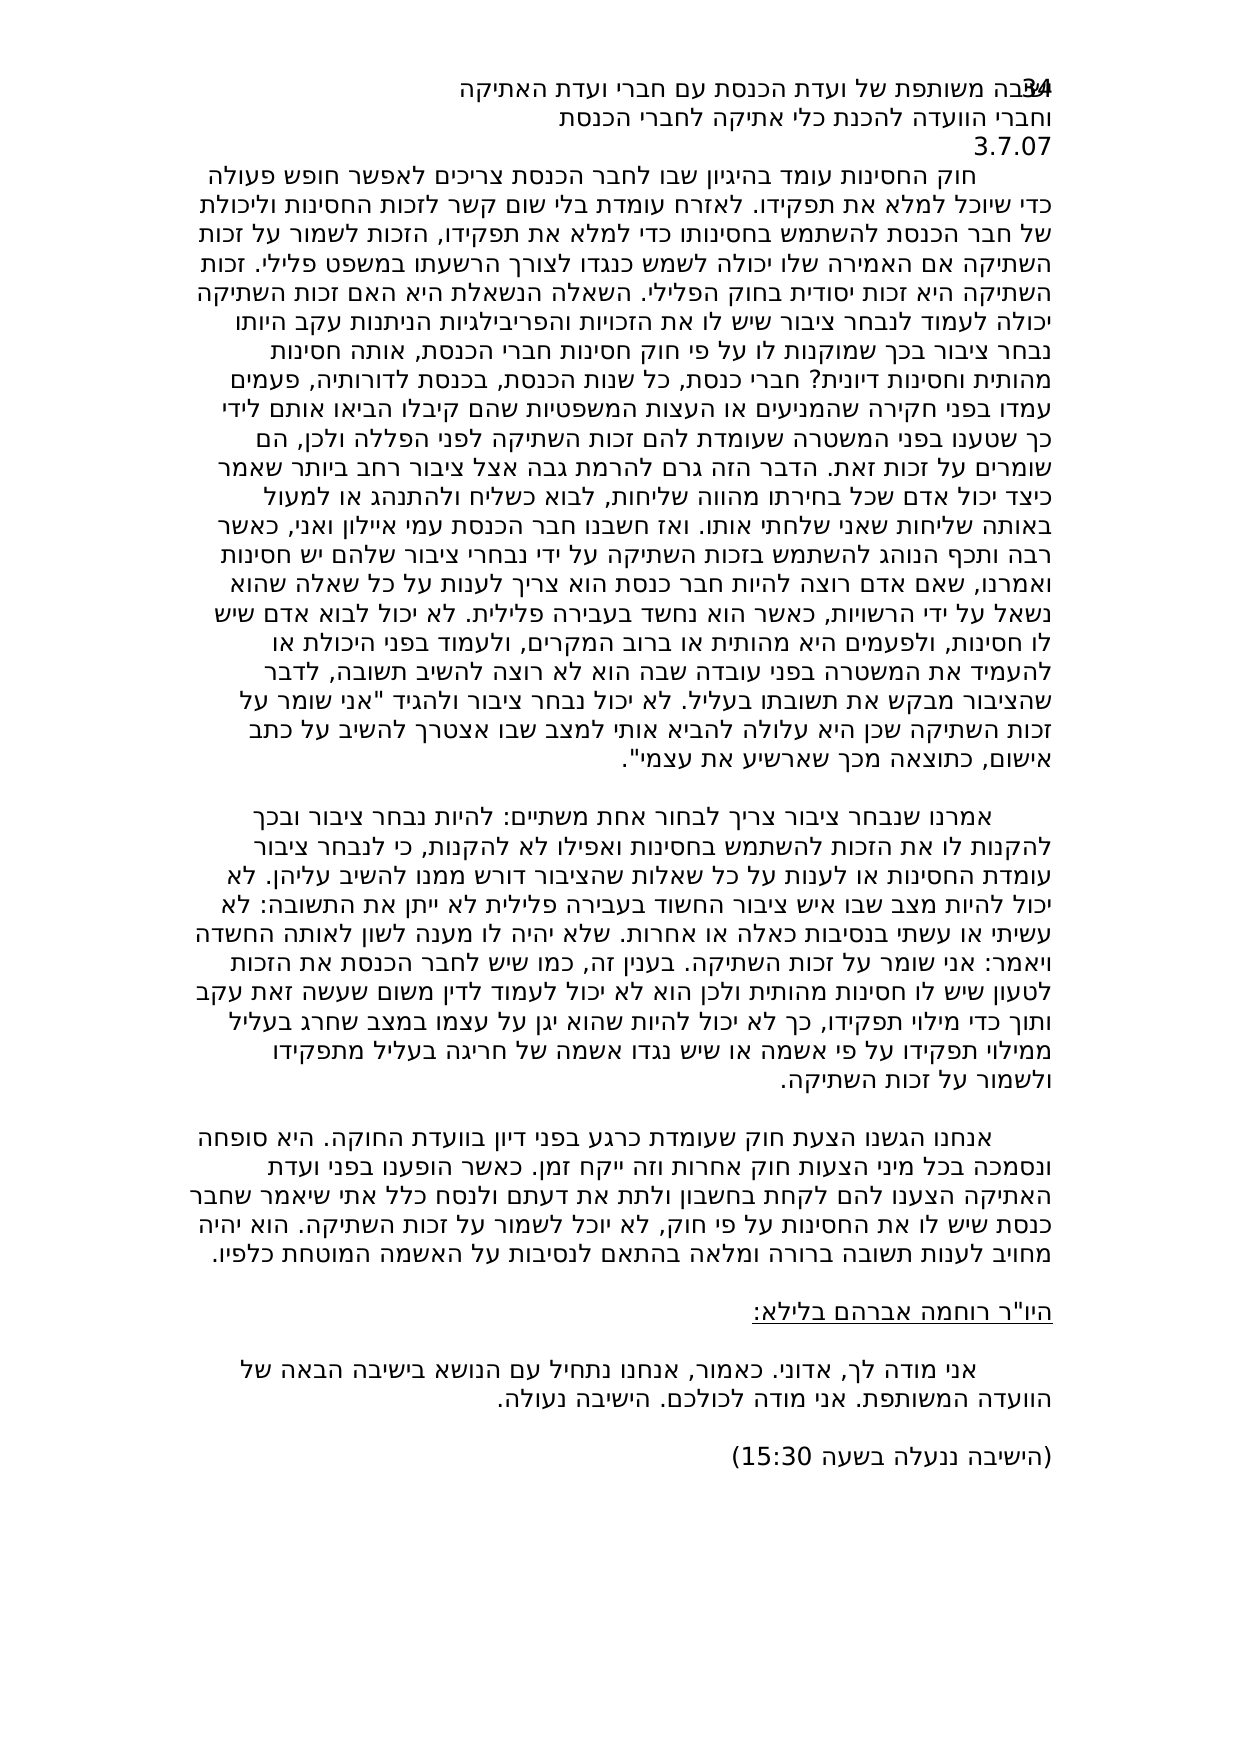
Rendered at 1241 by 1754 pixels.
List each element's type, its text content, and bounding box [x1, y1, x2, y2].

text חוק החסינות עומד בהיגיון שבו לחבר הכנסת צריכים לאפשר חופש פעולה כדי שיוכל למלא את תפקידו. לאזרח עומדת בלי שום קשר לזכות החסינות וליכולת של חבר הכנסת להשתמש בחסינותו כדי למלא את תפקידו, הזכות לשמור על זכות השתיקה אם האמירה שלו יכולה לשמש כנגדו לצורך הרשעתו במשפט פלילי. זכות השתיקה היא זכות יסודית בחוק הפלילי. השאלה הנשאלת היא האם זכות השתיקה יכולה לעמוד לנבחר ציבור שיש לו את הזכויות והפריבילגיות הניתנות עקב היותו נבחר ציבור בכך שמוקנות לו על פי חוק חסינות חברי הכנסת, אותה חסינות מהותית וחסינות דיונית? חברי כנסת, כל שנות הכנסת, בכנסת לדורותיה, פעמים עמדו בפני חקירה שהמניעים או העצות המשפטיות שהם קיבלו הביאו אותם לידי כך שטענו בפני המשטרה שעומדת להם זכות השתיקה לפני הפללה ולכן, הם שומרים על זכות זאת. הדבר הזה גרם להרמת גבה אצל ציבור רחב ביותר שאמר כיצד יכול אדם שכל בחירתו מהווה שליחות, לבוא כשליח ולהתנהג או למעול באותה שליחות שאני שלחתי אותו. ואז חשבנו חבר הכנסת עמי איילון ואני, כאשר רבה ותכף הנוהג להשתמש בזכות השתיקה על ידי נבחרי ציבור שלהם יש חסינות ואמרנו, שאם אדם רוצה להיות חבר כנסת הוא צריך לענות על כל שאלה שהוא נשאל על ידי הרשויות, כאשר הוא נחשד בעבירה פלילית. לא יכול לבוא אדם שיש לו חסינות, ולפעמים היא מהותית או ברוב המקרים, ולעמוד בפני היכולת או להעמיד את המשטרה בפני עובדה שבה הוא לא רוצה להשיב תשובה, לדבר שהציבור מבקש את תשובתו בעליל. לא יכול נבחר ציבור ולהגיד "אני שומר על זכות השתיקה שכן היא עלולה להביא אותי למצב שבו אצטרך להשיב על כתב אישום, כתוצאה מכך שארשיע את עצמי". [187, 161, 1053, 774]
text אמרנו שנבחר ציבור צריך לבחור אחת משתיים: להיות נבחר ציבור ובכך להקנות לו את הזכות להשתמש בחסינות ואפילו לא להקנות, כי לנבחר ציבור עומדת החסינות או לענות על כל שאלות שהציבור דורש ממנו להשיב עליהן. לא יכול להיות מצב שבו איש ציבור החשוד בעבירה פלילית לא ייתן את התשובה: לא עשיתי או עשתי בנסיבות כאלה או אחרות. שלא יהיה לו מענה לשון לאותה החשדה ויאמר: אני שומר על זכות השתיקה. בענין זה, כמו שיש לחבר הכנסת את הזכות לטעון שיש לו חסינות מהותית ולכן הוא לא יכול לעמוד לדין משום שעשה זאת עקב ותוך כדי מילוי תפקידו, כך לא יכול להיות שהוא יגן על עצמו במצב שחרג בעליל ממילוי תפקידו על פי אשמה או שיש נגדו אשמה של חריגה בעליל מתפקידו ולשמור על זכות השתיקה. [187, 802, 1053, 1094]
text אנחנו הגשנו הצעת חוק שעומדת כרגע בפני דיון בוועדת החוקה. היא סופחה ונסמכה בכל מיני הצעות חוק אחרות וזה ייקח זמן. כאשר הופענו בפני ועדת האתיקה הצענו להם לקחת בחשבון ולתת את דעתם ולנסח כלל אתי שיאמר שחבר כנסת שיש לו את החסינות על פי חוק, לא יוכל לשמור על זכות השתיקה. הוא יהיה מחויב לענות תשובה ברורה ומלאה בהתאם לנסיבות על האשמה המוטחת כלפיו. [187, 1123, 1053, 1269]
text אני מודה לך, אדוני. כאמור, אנחנו נתחיל עם הנושא בישיבה הבאה של הוועדה המשותפת. אני מודה לכולכם. הישיבה נעולה. [187, 1355, 1053, 1414]
text (הישיבה ננעלה בשעה 15:30) [187, 1442, 1053, 1472]
text היו"ר רוחמה אברהם בלילא: [187, 1297, 1053, 1327]
